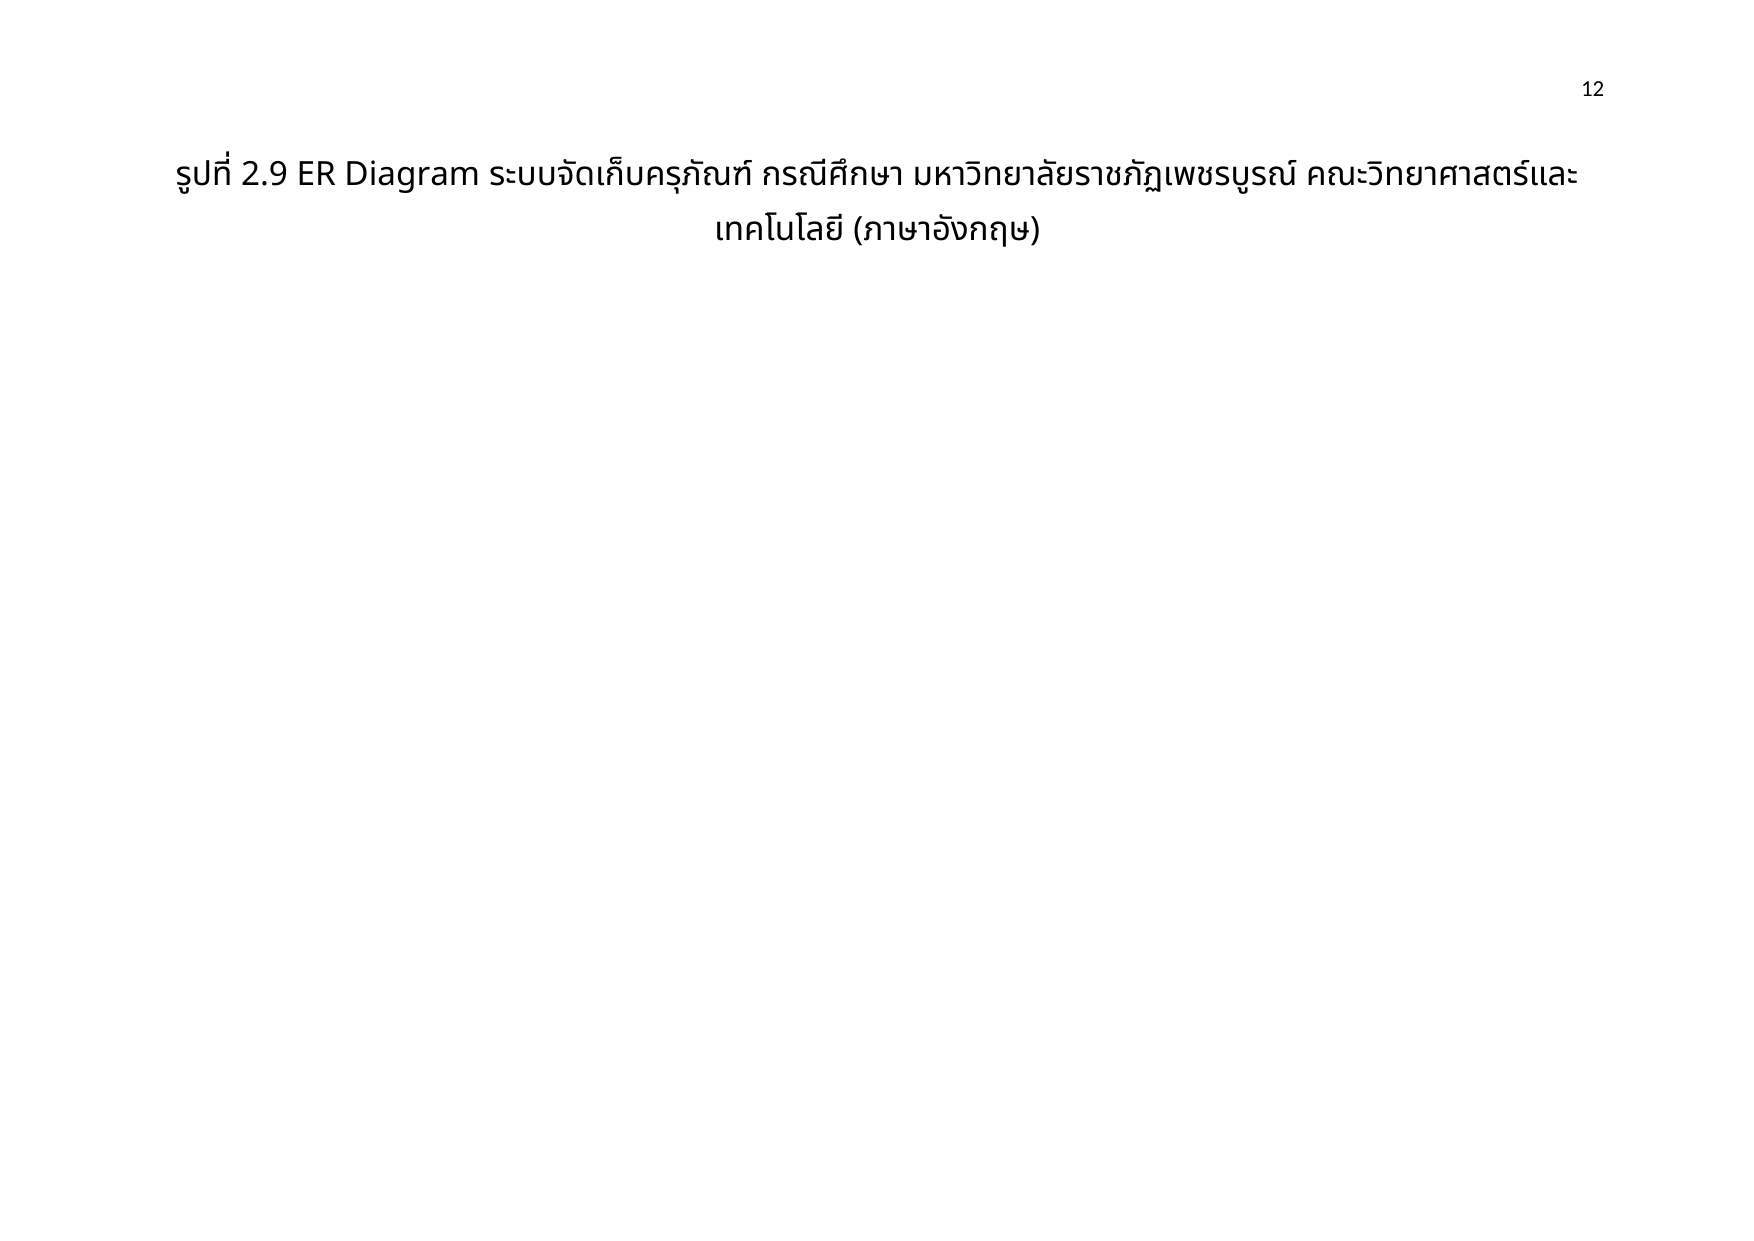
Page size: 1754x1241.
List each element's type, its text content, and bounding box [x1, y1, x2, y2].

text รูปที่ 2.9 ER Diagram ระบบจัดเก็บครุภัณฑ์ กรณีศึกษา มหาวิทยาลัยราชภัฏเพชรบูรณ์ คณะวิทยาศาสตร์และเทคโนโลยี (ภาษาอังกฤษ) [150, 150, 1604, 255]
